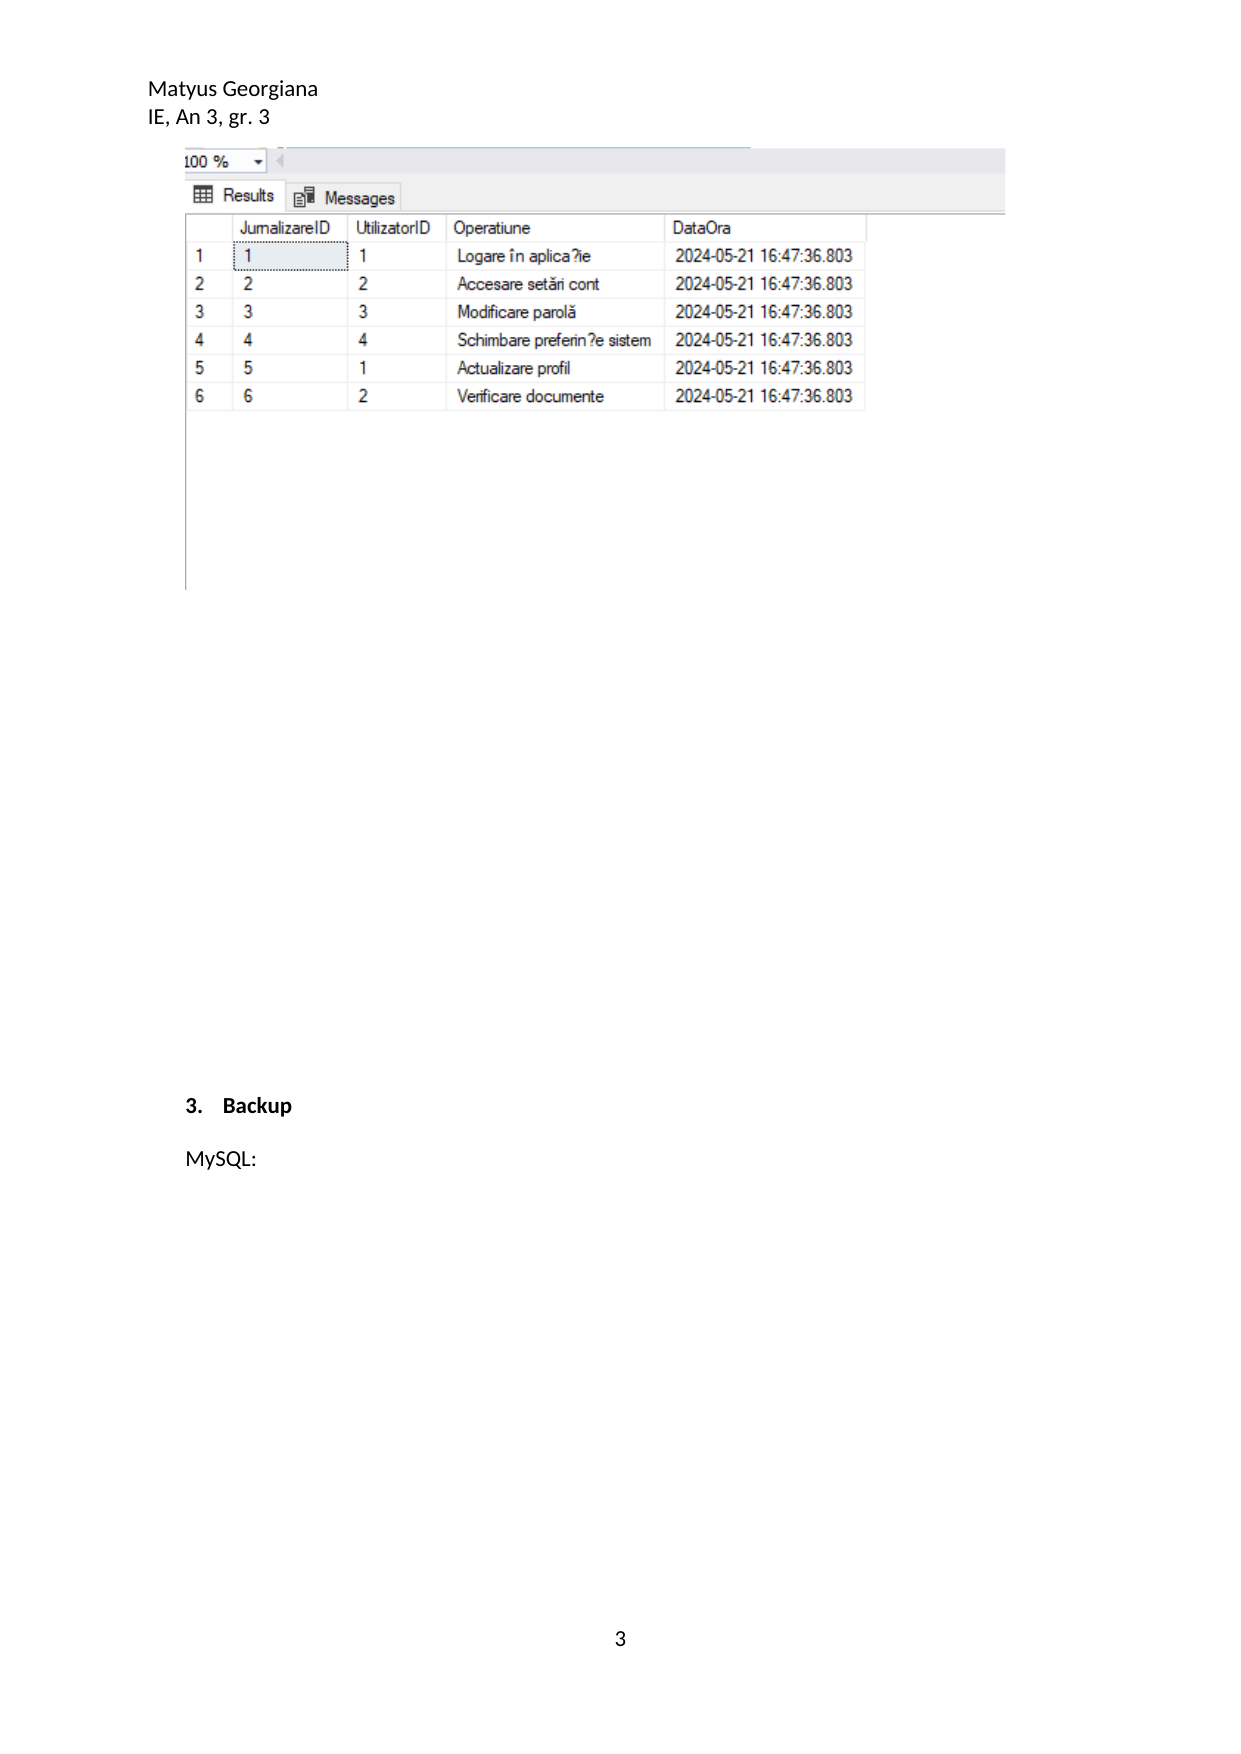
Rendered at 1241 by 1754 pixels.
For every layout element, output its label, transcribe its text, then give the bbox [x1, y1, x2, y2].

text MySQL: [185, 1144, 1093, 1173]
picture [185, 147, 1006, 590]
list Backup [185, 1092, 1093, 1119]
